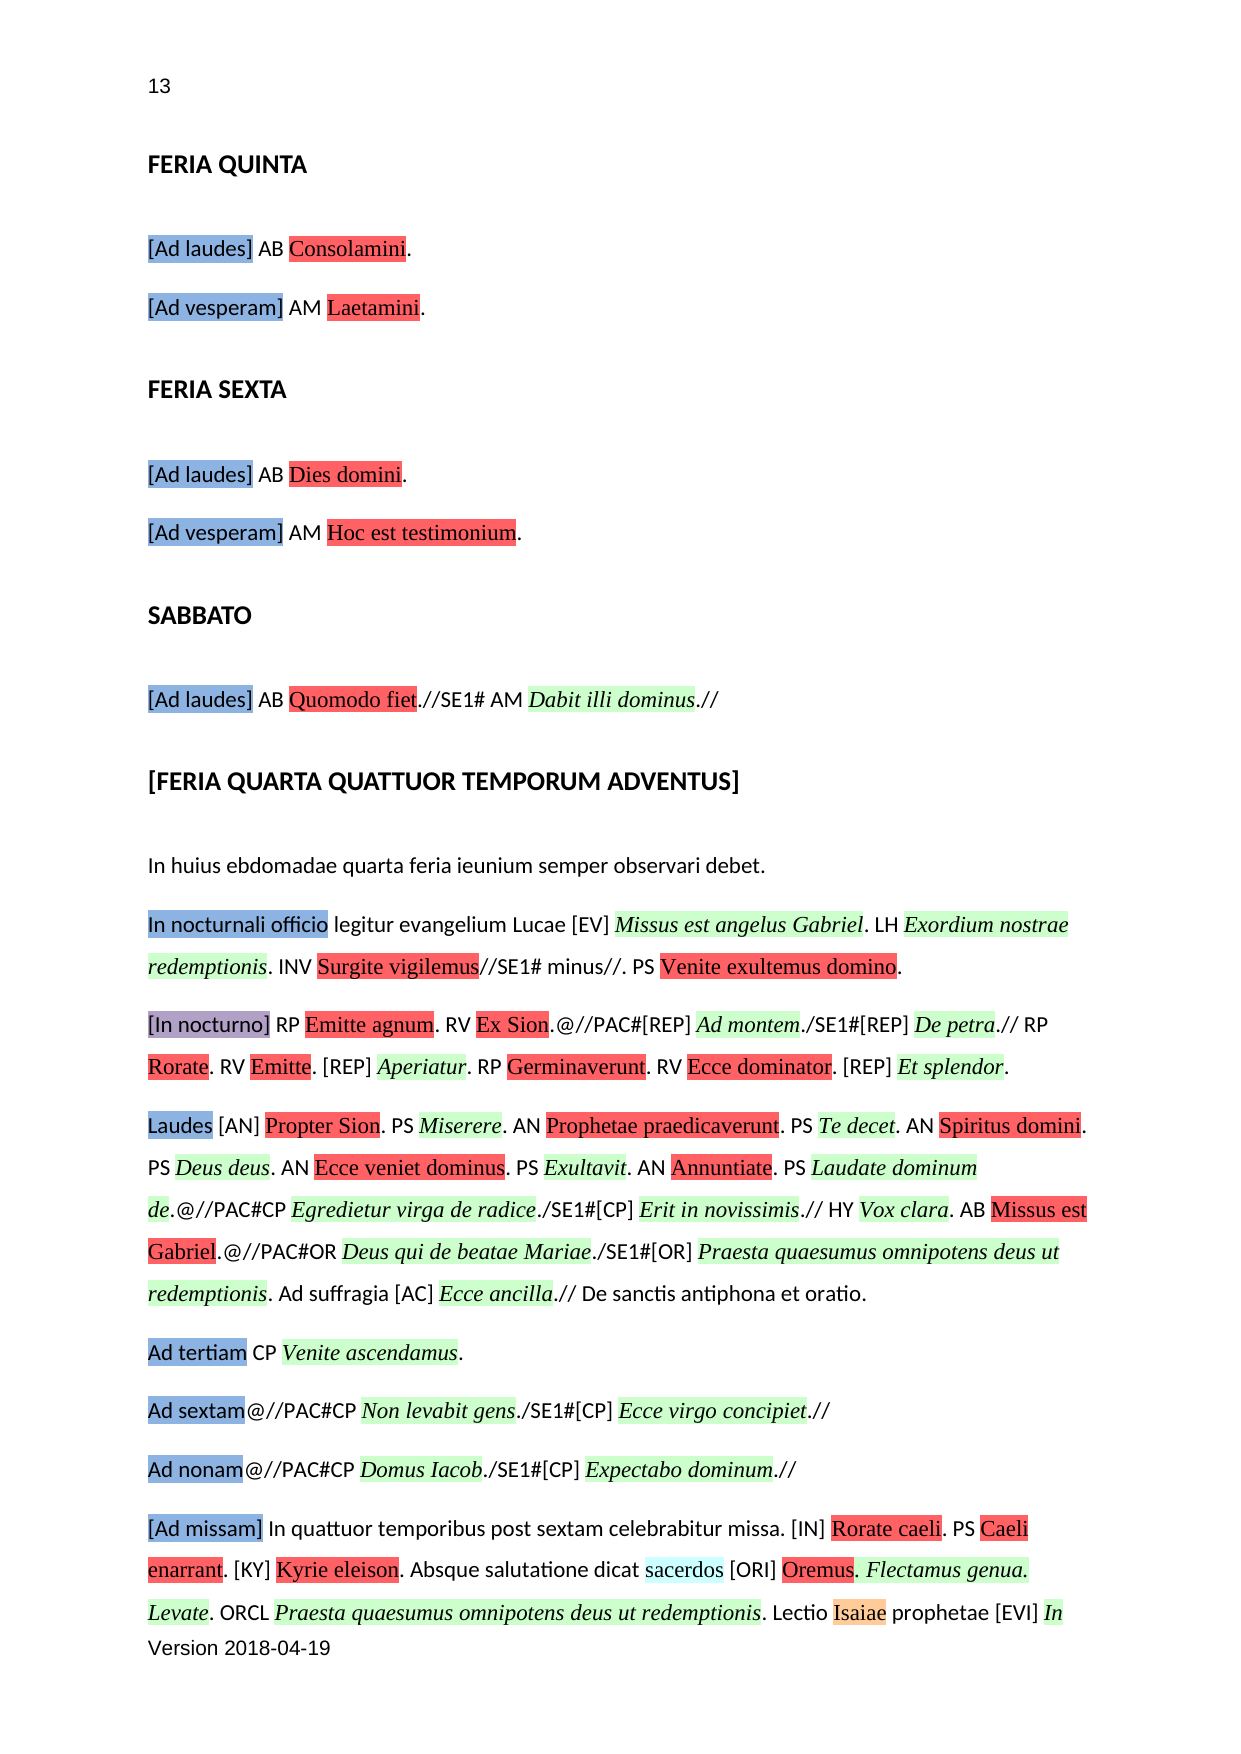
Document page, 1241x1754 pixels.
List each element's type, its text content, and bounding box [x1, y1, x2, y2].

text Ad sextam@//PAC#CP Non levabit gens./SE1#[CP] Ecce virgo concipiet.// [245, 1396, 1093, 1424]
text [Ad vesperam] AM Hoc est testimonium. [283, 518, 1093, 546]
subtitle SABBATO [148, 598, 1093, 631]
text In huius ebdomadae quarta feria ieunium semper observari debet. [148, 851, 1093, 879]
text In nocturnali officio legitur evangelium Lucae [EV] Missus est angelus Gabriel. LH Exordium nostrae redemptionis. INV Surgite vigilemus//SE1# minus//. PS Venite exultemus domino. [148, 910, 1093, 980]
text Ad nonam@//PAC#CP Domus Iacob./SE1#[CP] Expectabo dominum.// [243, 1455, 1093, 1483]
text [Ad laudes] AB Dies domini. [253, 460, 1093, 488]
text [Ad laudes] AB Consolamini. [148, 234, 1093, 263]
subtitle FERIA SEXTA [148, 373, 1093, 406]
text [148, 1514, 1093, 1626]
text [Ad vesperam] AM Laetamini. [283, 293, 1093, 321]
text Laudes [AN] Propter Sion. PS Miserere. AN Prophetae praedicaverunt. PS Te decet. AN Spiritus domini. PS Deus deus. AN Ecce veniet dominus. PS Exultavit. AN Annuntiate. PS Laudate dominum de.@//PAC#CP Egredietur virga de radice./SE1#[CP] Erit in novissimis.// HY Vox clara. AB Missus est Gabriel.@//PAC#OR Deus qui de beatae Mariae./SE1#[OR] Praesta quaesumus omnipotens deus ut redemptionis. Ad suffragia [AC] Ecce ancilla.// De sanctis antiphona et oratio. [148, 1111, 1093, 1307]
text [In nocturno] RP Emitte agnum. RV Ex Sion.@//PAC#[REP] Ad montem./SE1#[REP] De petra.// RP Rorate. RV Emitte. [REP] Aperiatur. RP Germinaverunt. RV Ecce dominator. [REP] Et splendor. [148, 1011, 1093, 1081]
text Ad tertiam CP Venite ascendamus. [247, 1338, 1093, 1366]
text [Ad laudes] AB Quomodo fiet.//SE1# AM Dabit illi dominus.// [253, 685, 1093, 713]
subtitle FERIA QUINTA [148, 148, 1093, 181]
subtitle [FERIA QUARTA QUATTUOR TEMPORUM ADVENTUS] [148, 764, 1093, 797]
